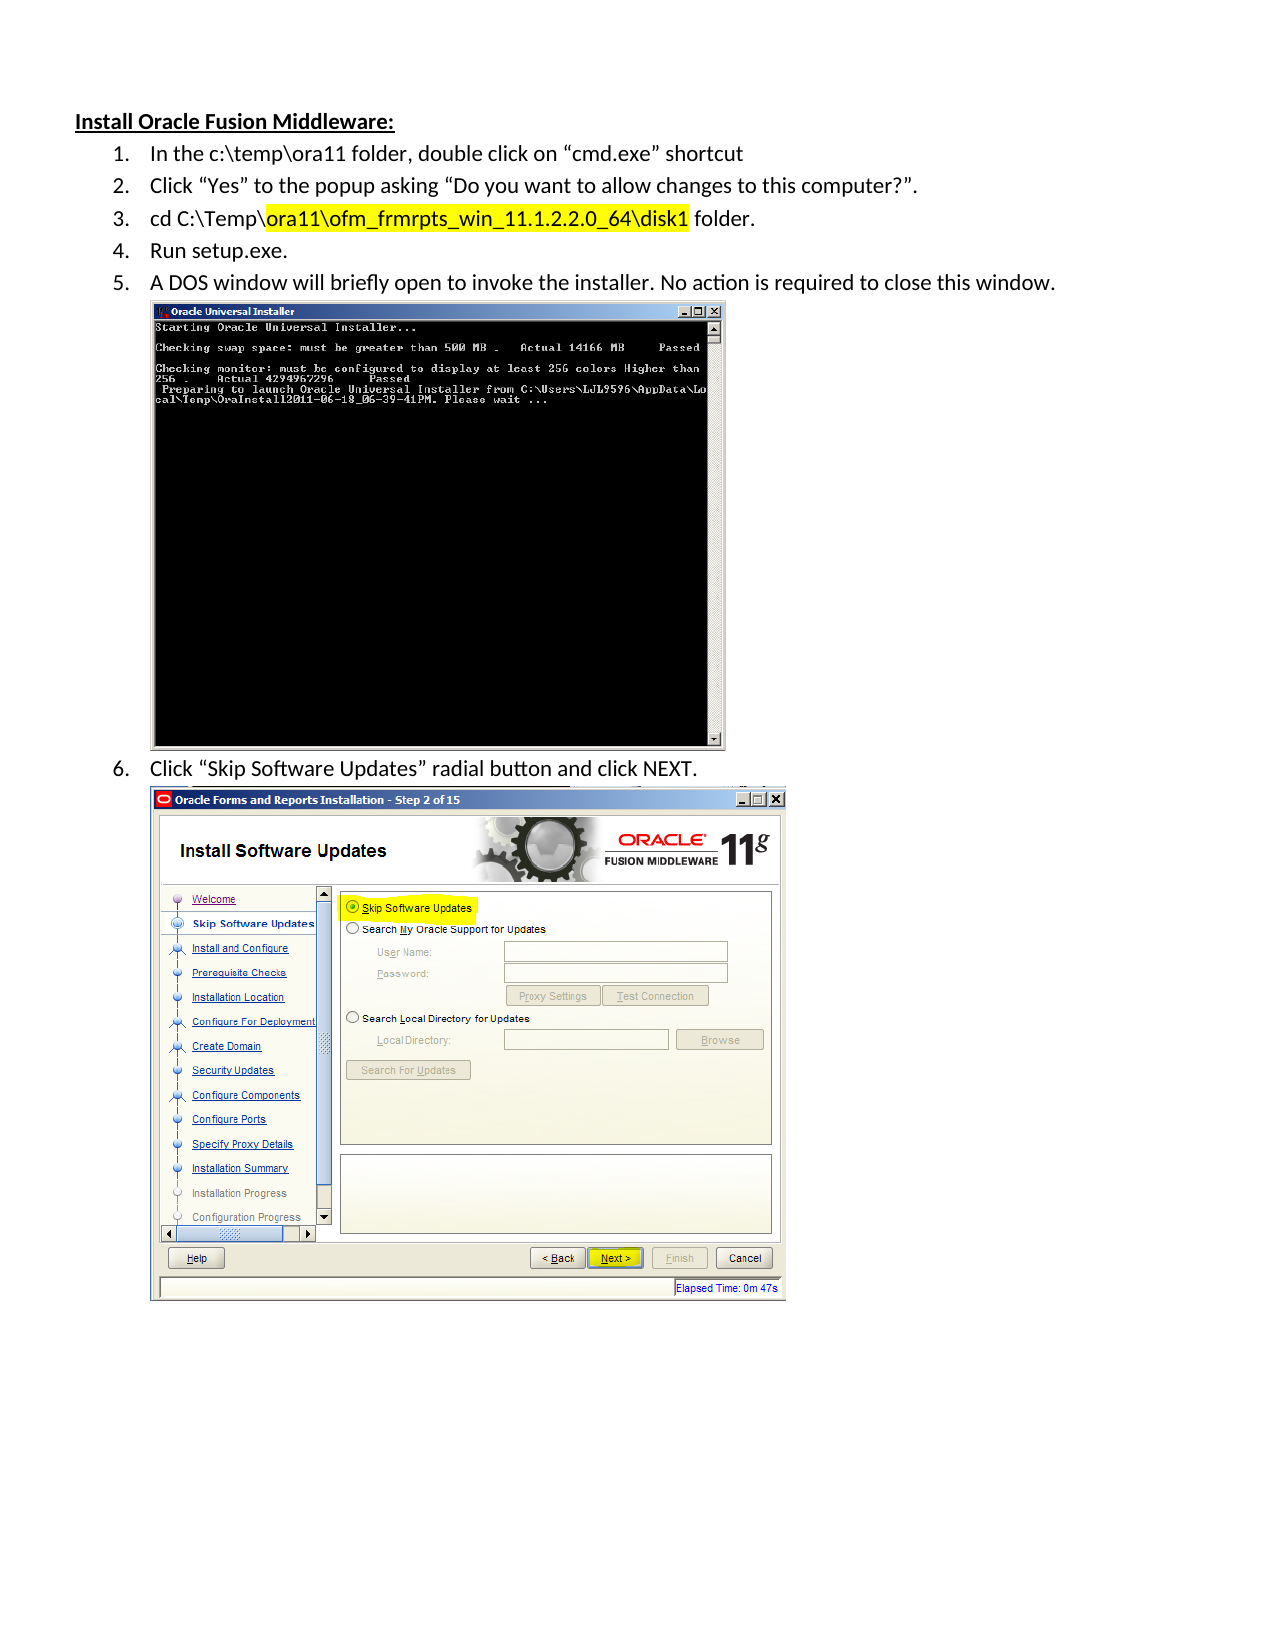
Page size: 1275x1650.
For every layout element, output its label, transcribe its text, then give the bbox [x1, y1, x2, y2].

text Install Oracle Fusion Middleware: [75, 107, 1200, 135]
list Run setup.exe. [112, 236, 1200, 264]
list In the c:\temp\ora11 folder, double click on “cmd.exe” shortcut [112, 139, 1200, 167]
list Click “Yes” to the popup asking “Do you want to allow changes to this computer?”. [112, 172, 1200, 199]
picture [150, 300, 726, 751]
list cd C:\Temp\ora11\ofm_frmrpts_win_11.1.2.2.0_64\disk1 folder. [112, 204, 266, 232]
picture [150, 786, 786, 1301]
list cd C:\Temp\ora11\ofm_frmrpts_win_11.1.2.2.0_64\disk1 folder. [689, 204, 1200, 232]
